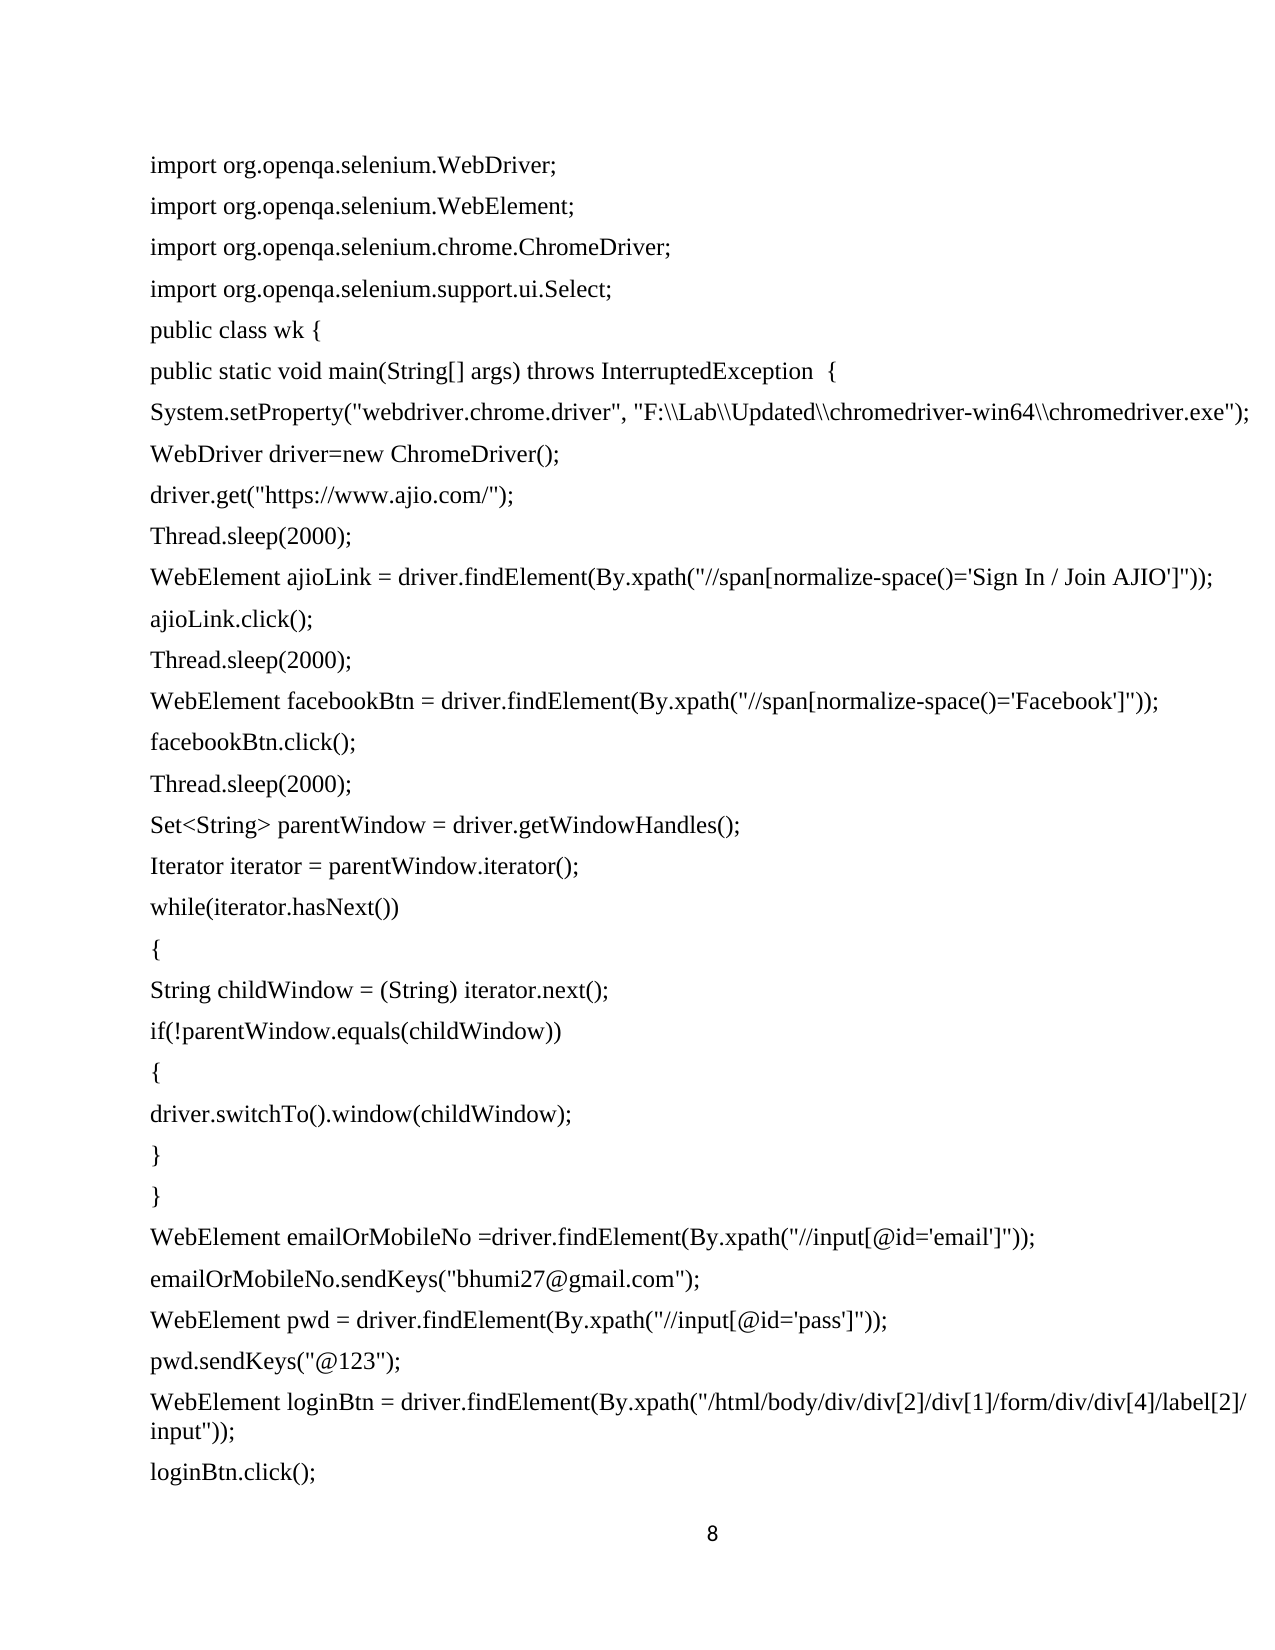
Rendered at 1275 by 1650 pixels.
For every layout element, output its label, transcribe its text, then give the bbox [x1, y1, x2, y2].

text WebElement pwd = driver.findElement(By.xpath("//input[@id='pass']")); [150, 1305, 1275, 1334]
text { [150, 934, 1275, 962]
text WebElement ajioLink = driver.findElement(By.xpath("//span[normalize-space()='Sign In / Join AJIO']")); [150, 562, 1275, 591]
text WebElement facebookBtn = driver.findElement(By.xpath("//span[normalize-space()='Facebook']")); [150, 686, 1275, 715]
text import org.openqa.selenium.support.ui.Select; [150, 274, 1275, 302]
text public static void main(String[] args) throws InterruptedException { [150, 356, 1275, 385]
text import org.openqa.selenium.WebElement; [150, 191, 1275, 220]
text WebElement loginBtn = driver.findElement(By.xpath("/html/body/div/div[2]/div[1]/form/div/div[4]/label[2]/input")); [150, 1387, 1275, 1445]
text WebElement emailOrMobileNo =driver.findElement(By.xpath("//input[@id='email']")); [150, 1222, 1275, 1251]
text Thread.sleep(2000); [150, 645, 1275, 674]
text loginBtn.click(); [150, 1457, 1275, 1486]
text if(!parentWindow.equals(childWindow)) [150, 1016, 1275, 1045]
text String childWindow = (String) iterator.next(); [150, 975, 1275, 1004]
text WebDriver driver=new ChromeDriver(); [150, 439, 1275, 467]
text pwd.sendKeys("@123"); [150, 1346, 1275, 1375]
text Thread.sleep(2000); [150, 769, 1275, 797]
text Thread.sleep(2000); [150, 521, 1275, 550]
text } [150, 1140, 1275, 1169]
text public class wk { [150, 315, 1275, 344]
text { [150, 1057, 1275, 1086]
text System.setProperty("webdriver.chrome.driver", "F:\\Lab\\Updated\\chromedriver-win64\\chromedriver.exe"); [150, 397, 1275, 426]
text driver.get("https://www.ajio.com/"); [150, 480, 1275, 509]
text ajioLink.click(); [150, 604, 1275, 632]
text while(iterator.hasNext()) [150, 892, 1275, 921]
text driver.switchTo().window(childWindow); [150, 1099, 1275, 1127]
text facebookBtn.click(); [150, 727, 1275, 756]
text Set<String> parentWindow = driver.getWindowHandles(); [150, 810, 1275, 839]
text } [150, 1181, 1275, 1210]
text import org.openqa.selenium.chrome.ChromeDriver; [150, 232, 1275, 261]
text import org.openqa.selenium.WebDriver; [150, 150, 1275, 179]
text Iterator iterator = parentWindow.iterator(); [150, 851, 1275, 880]
text emailOrMobileNo.sendKeys("bhumi27@gmail.com"); [150, 1264, 1275, 1292]
